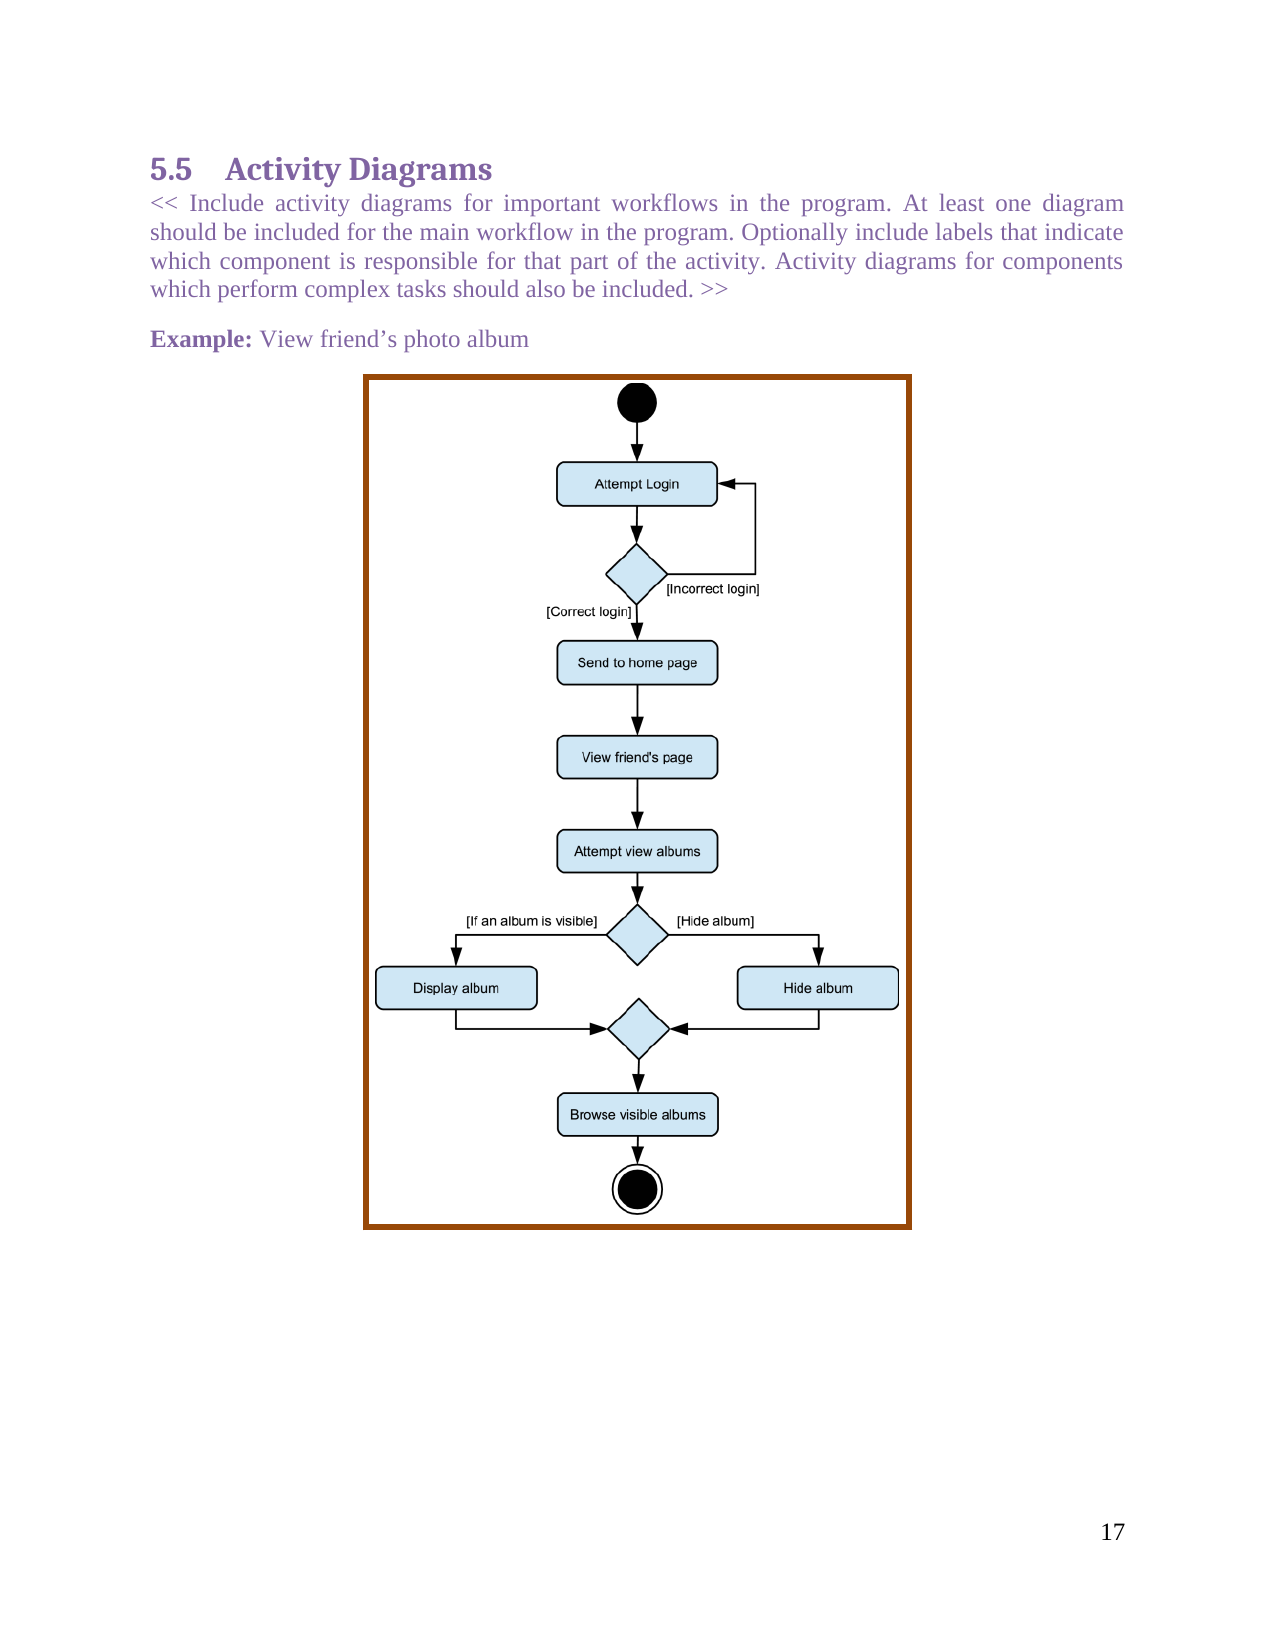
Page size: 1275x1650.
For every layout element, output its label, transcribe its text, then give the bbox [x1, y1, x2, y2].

picture [369, 380, 906, 1224]
text << Include activity diagrams for important workflows in the program. At least one diagram should be included for the main workflow in the program. Optionally include labels that indicate which component is responsible for that part of the activity. Activity diagrams for components which perform complex tasks should also be included. >> [150, 188, 1125, 303]
text Example: View friend’s photo album [150, 324, 1125, 353]
subtitle 5.5 Activity Diagrams [150, 150, 1125, 188]
